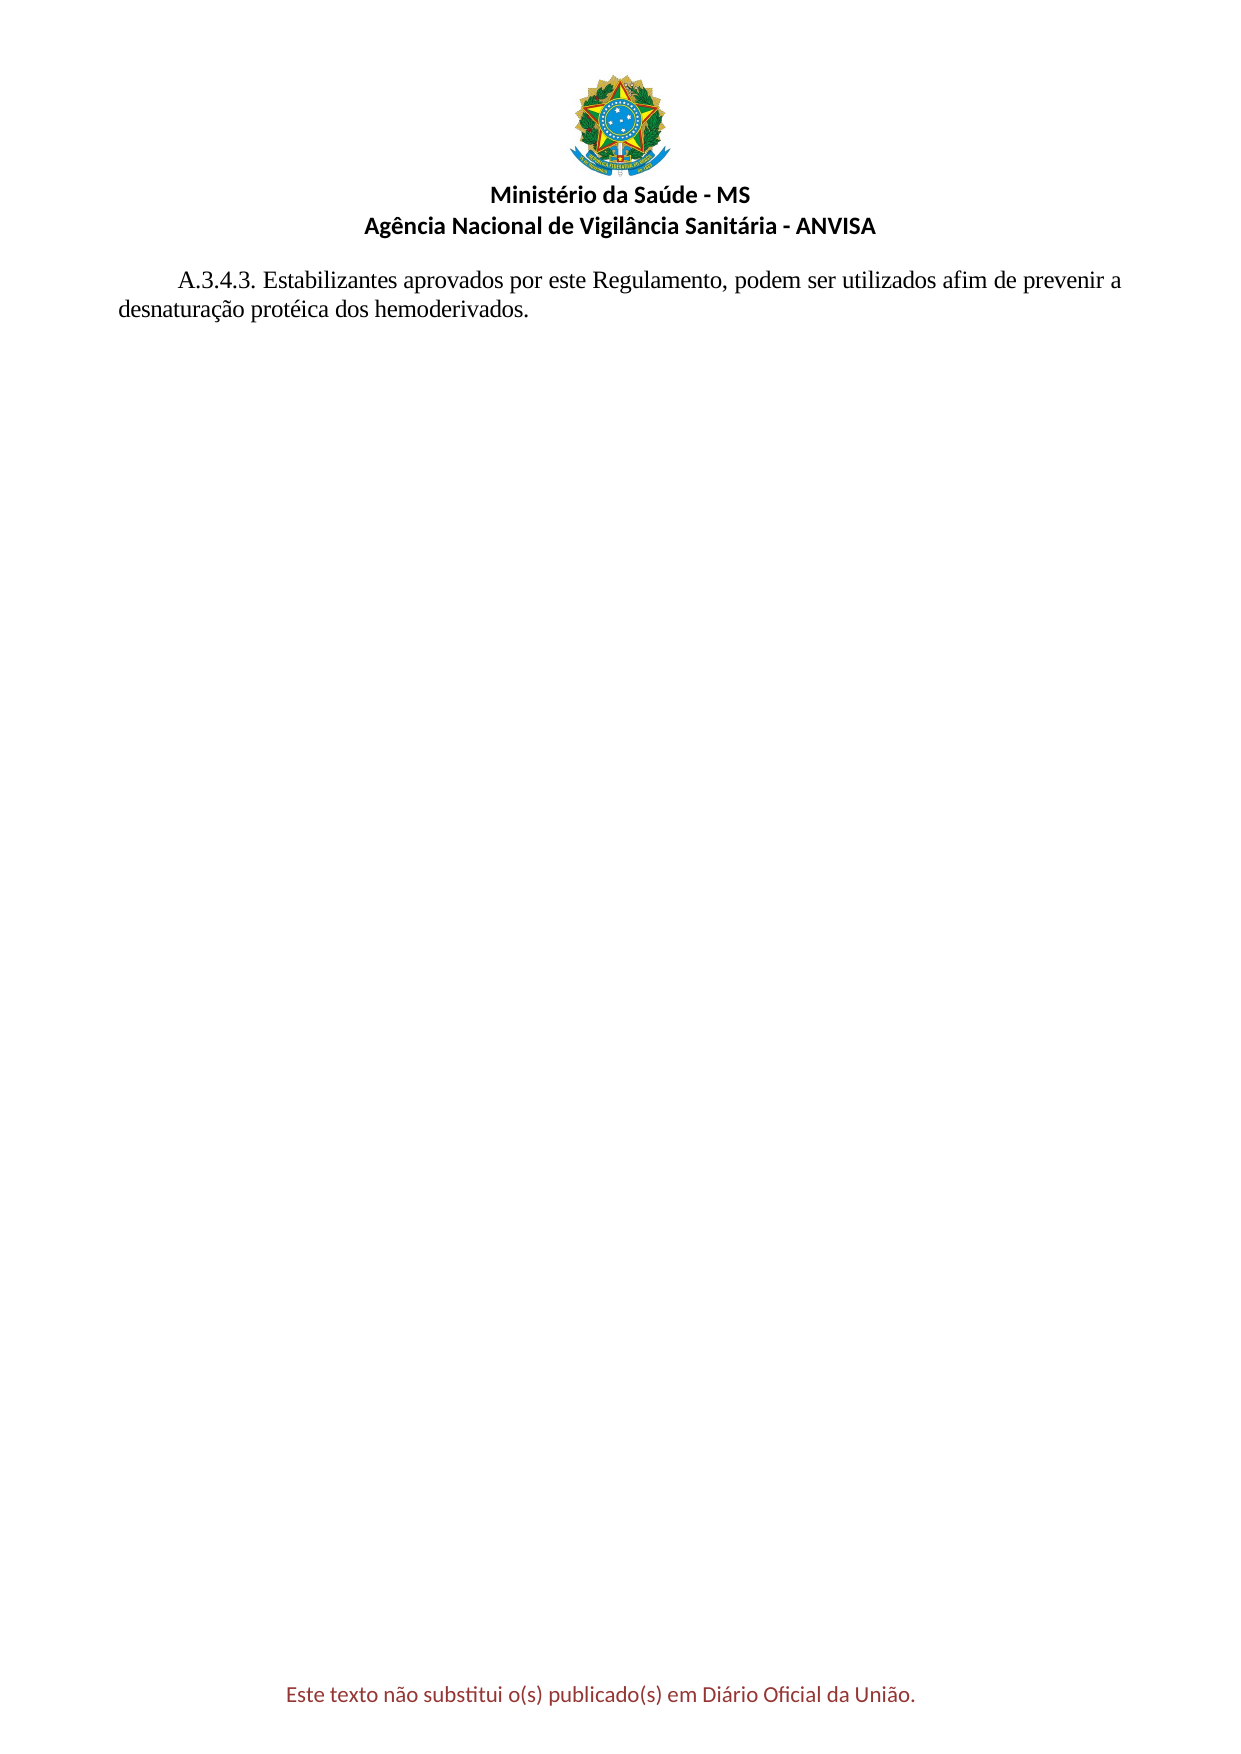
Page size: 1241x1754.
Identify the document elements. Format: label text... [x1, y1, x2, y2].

picture [566, 72, 674, 179]
text A.3.4.3. Estabilizantes aprovados por este Regulamento, podem ser utilizados afim de prevenir a desnaturação protéica dos hemoderivados. [118, 265, 1122, 323]
